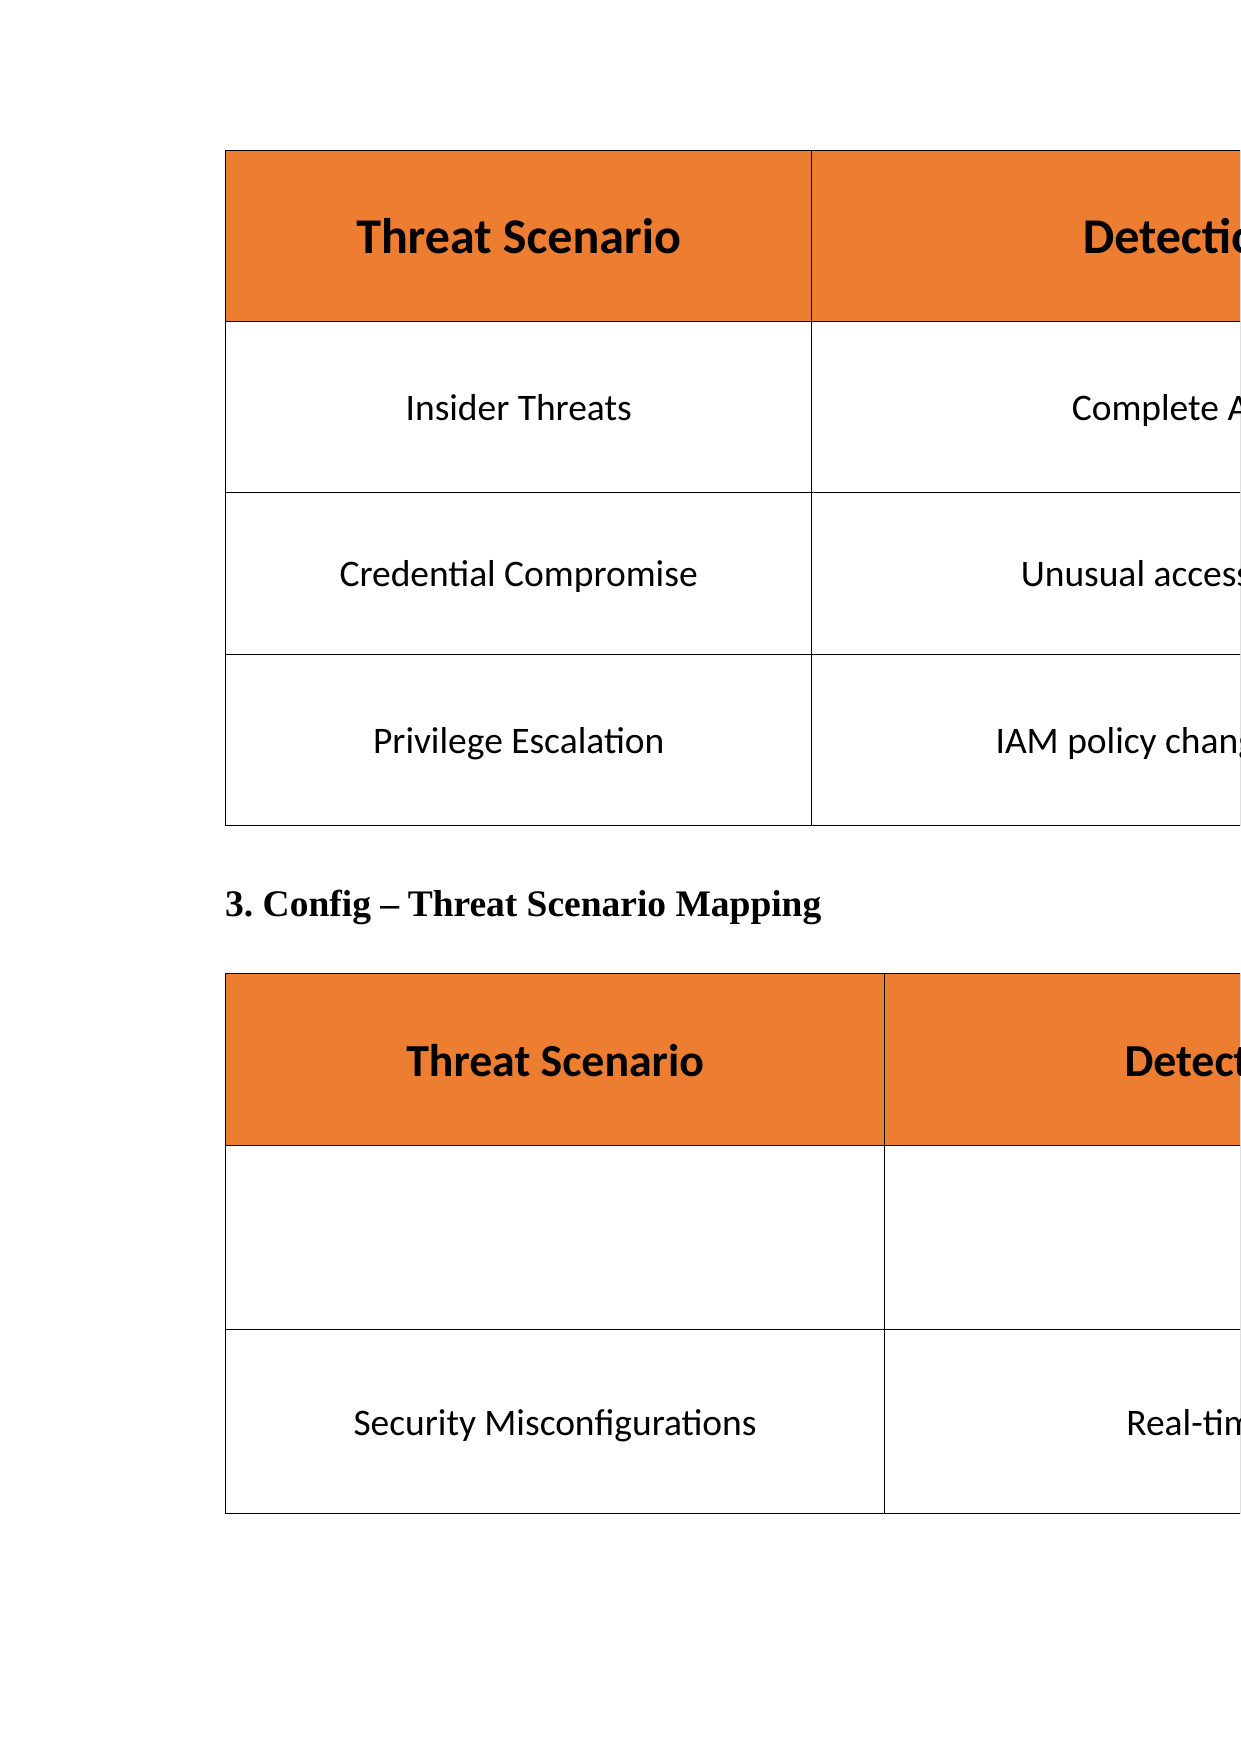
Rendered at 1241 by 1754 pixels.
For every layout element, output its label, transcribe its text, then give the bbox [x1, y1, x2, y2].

table_cell Complete API activity logging [812, 322, 1240, 492]
table_cell Real-time rule evaluation [885, 1330, 1240, 1513]
table_cell [226, 1146, 884, 1329]
table_header Threat Scenario [226, 151, 811, 321]
table_cell Security Misconfigurations [226, 1330, 884, 1513]
table_cell [885, 1146, 1240, 1329]
table_cell Credential Compromise [226, 493, 811, 654]
table_cell Privilege Escalation [226, 655, 811, 825]
subtitle 3. Config – Threat Scenario Mapping [225, 881, 1090, 924]
table_cell Insider Threats [226, 322, 811, 492]
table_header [812, 151, 1240, 321]
table_cell IAM policy changes & role assumptions [812, 655, 1240, 825]
table_cell Unusual access patterns & locations [812, 493, 1240, 654]
table_header Threat Scenario [226, 974, 884, 1145]
table_header Detection Capability [885, 974, 1240, 1145]
